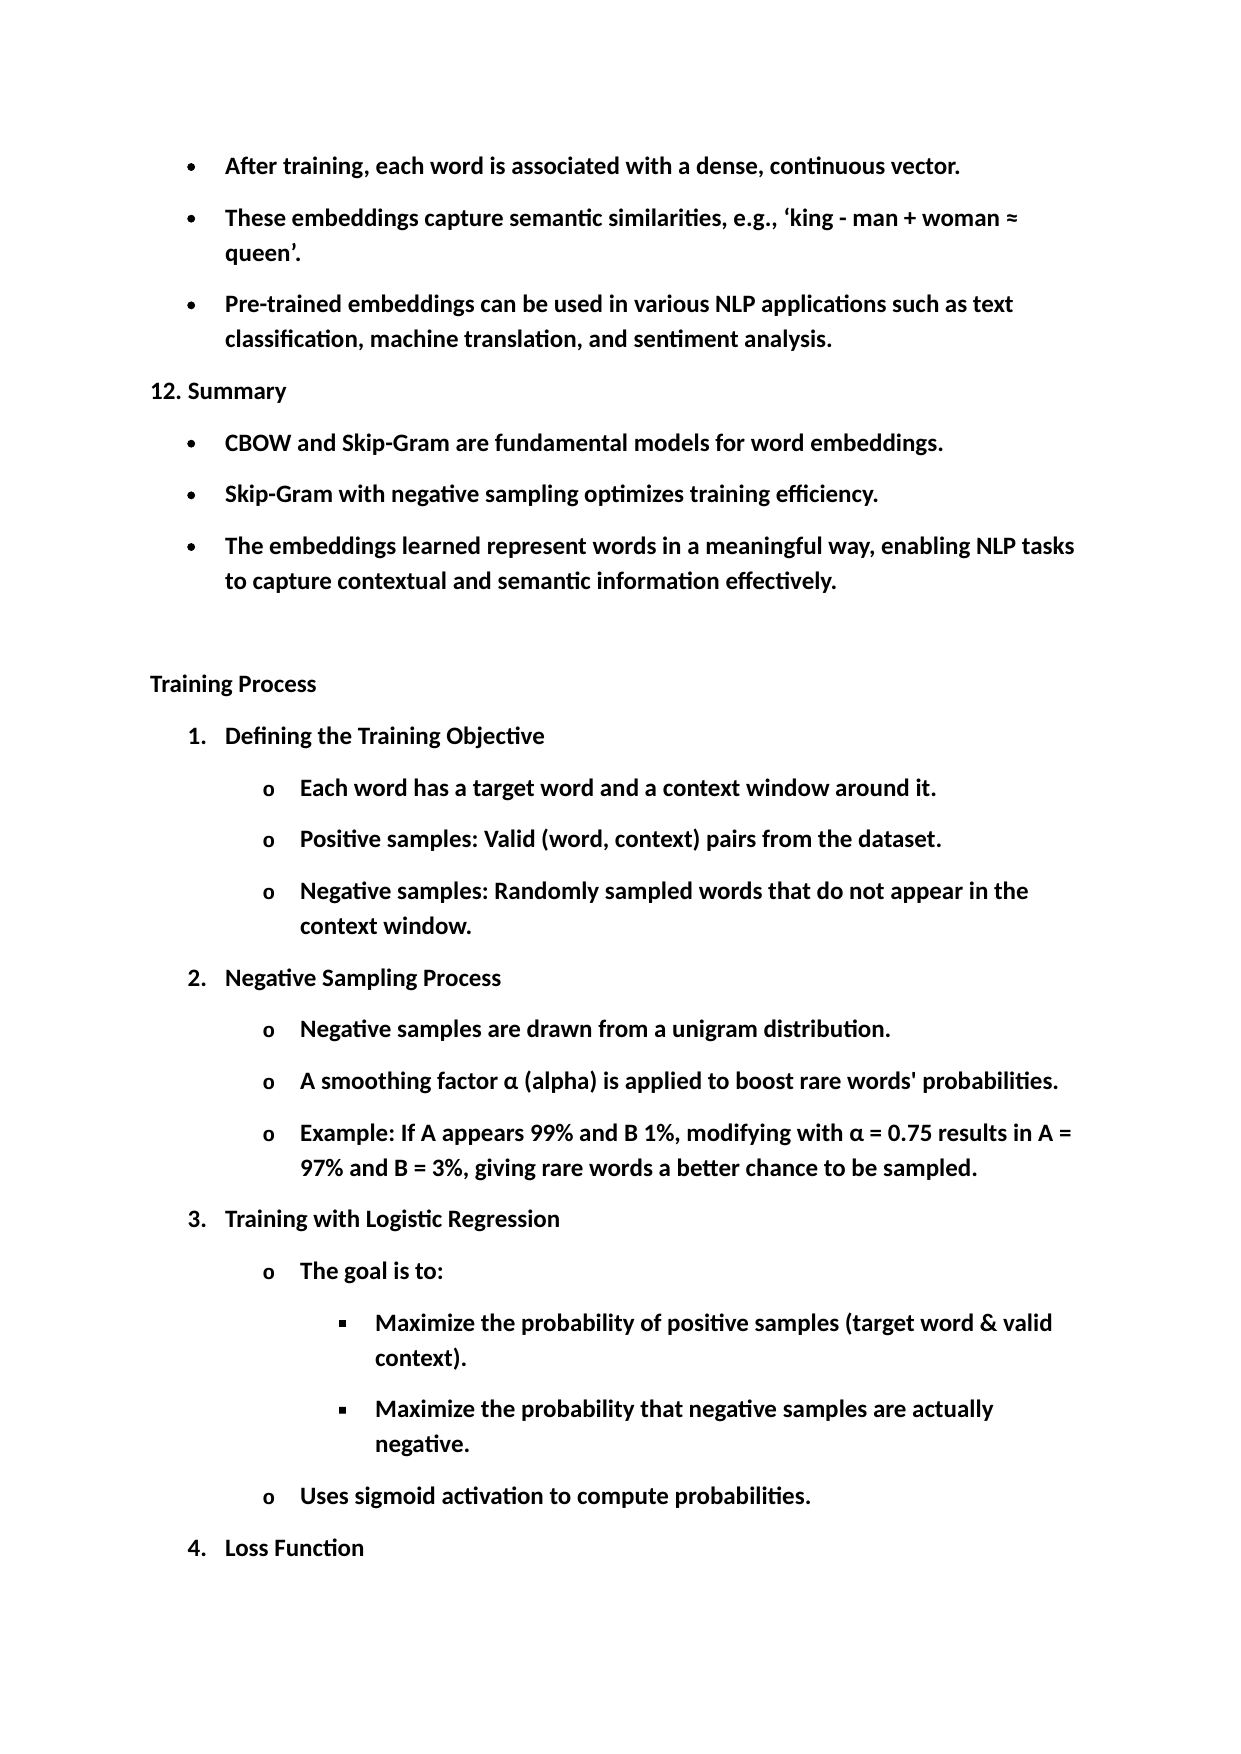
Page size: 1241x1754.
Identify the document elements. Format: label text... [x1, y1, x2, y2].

list Uses sigmoid activation to compute probabilities. [262, 1480, 1090, 1511]
list A smoothing factor α (alpha) is applied to boost rare words' probabilities. [262, 1065, 1090, 1096]
text 12. Summary [150, 375, 1090, 406]
list After training, each word is associated with a dense, continuous vector. [187, 150, 1090, 181]
list These embeddings capture semantic similarities, e.g., ‘king - man + woman ≈ queen’. [187, 202, 1090, 267]
list Maximize the probability of positive samples (target word & valid context). [337, 1307, 1090, 1372]
list The goal is to: [262, 1255, 1090, 1286]
list Loss Function [187, 1532, 1090, 1562]
list Negative samples: Randomly sampled words that do not appear in the context window. [262, 875, 1090, 941]
list Pre-trained embeddings can be used in various NLP applications such as text classification, machine translation, and sentiment analysis. [187, 288, 1090, 354]
list Negative Sampling Process [187, 962, 1090, 992]
list The embeddings learned represent words in a meaningful way, enabling NLP tasks to capture contextual and semantic information effectively. [187, 530, 1090, 596]
list Maximize the probability that negative samples are actually negative. [337, 1393, 1090, 1459]
text Training Process [150, 668, 1090, 699]
list Each word has a target word and a context window around it. [262, 772, 1090, 802]
list Defining the Training Objective [187, 720, 1090, 751]
list Training with Logistic Regression [187, 1203, 1090, 1234]
list CBOW and Skip-Gram are fundamental models for word embeddings. [187, 427, 1090, 457]
list Skip-Gram with negative sampling optimizes training efficiency. [187, 478, 1090, 509]
list Negative samples are drawn from a unigram distribution. [262, 1013, 1090, 1044]
list Example: If A appears 99% and B 1%, modifying with α = 0.75 results in A = 97% and B = 3%, giving rare words a better chance to be sampled. [262, 1117, 1090, 1182]
list Positive samples: Valid (word, context) pairs from the dataset. [262, 823, 1090, 854]
